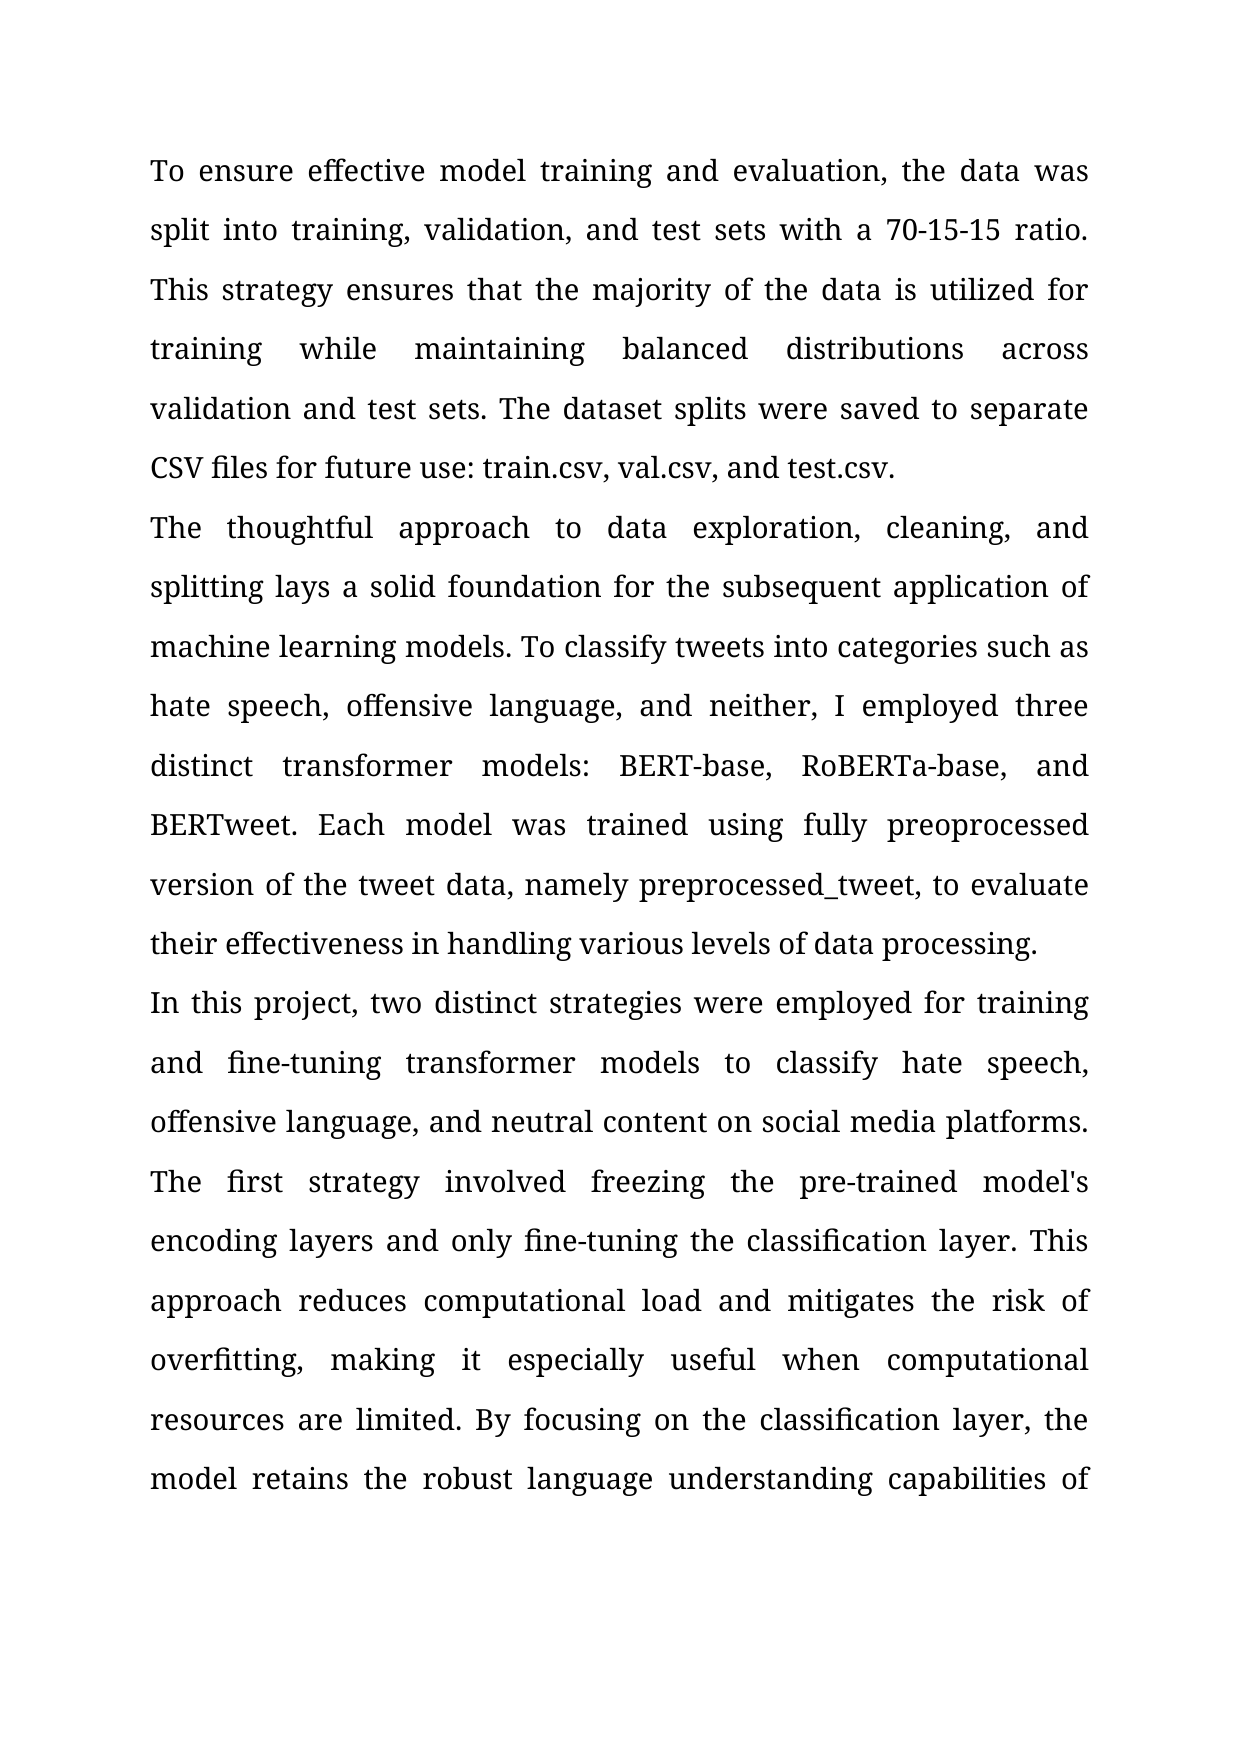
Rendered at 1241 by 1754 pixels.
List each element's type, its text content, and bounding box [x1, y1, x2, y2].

text To ensure effective model training and evaluation, the data was split into training, validation, and test sets with a 70-15-15 ratio. This strategy ensures that the majority of the data is utilized for training while maintaining balanced distributions across validation and test sets. The dataset splits were saved to separate CSV files for future use: train.csv, val.csv, and test.csv. [150, 150, 1090, 487]
text The thoughtful approach to data exploration, cleaning, and splitting lays a solid foundation for the subsequent application of machine learning models. To classify tweets into categories such as hate speech, offensive language, and neither, I employed three distinct transformer models: BERT-base, RoBERTa-base, and BERTweet. Each model was trained using fully preoprocessed version of the tweet data, namely preprocessed_tweet, to evaluate their effectiveness in handling various levels of data processing. [150, 507, 1090, 963]
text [150, 983, 1090, 1498]
